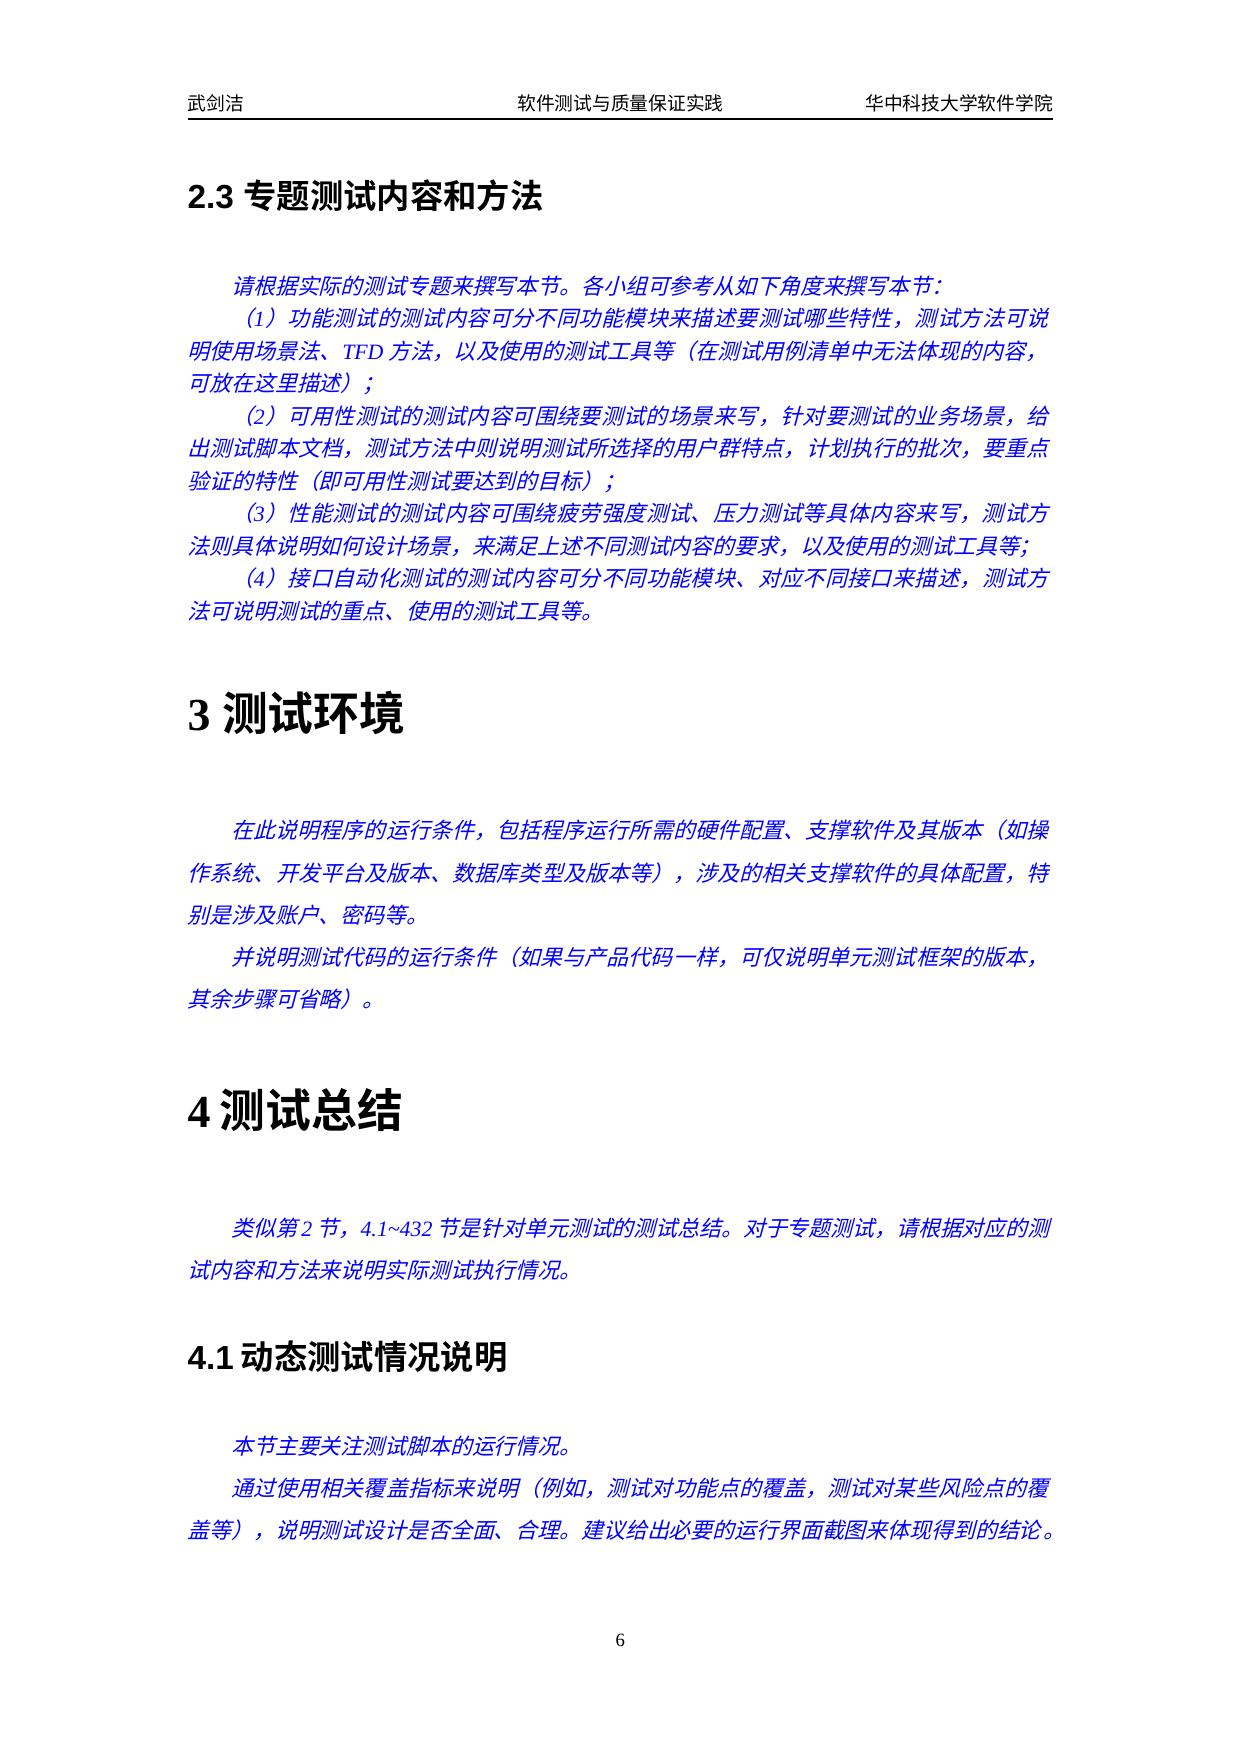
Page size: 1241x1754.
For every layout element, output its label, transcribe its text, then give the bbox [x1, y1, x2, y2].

subtitle 4.1动态测试情况说明 [187, 1322, 1053, 1387]
text 本节主要关注测试脚本的运行情况。 [187, 1428, 1053, 1461]
text 通过使用相关覆盖指标来说明（例如，测试对功能点的覆盖，测试对某些风险点的覆盖等），说明测试设计是否全面、合理。建议给出必要的运行界面截图来体现得到的结论。 [187, 1471, 1053, 1545]
subtitle 4测试总结 [187, 1059, 1053, 1157]
subtitle 3 测试环境 [187, 661, 1053, 759]
text 类似第2节，4.1~432节是针对单元测试的测试总结。对于专题测试，请根据对应的测试内容和方法来说明实际测试执行情况。 [187, 1211, 1053, 1286]
subtitle 2.3 专题测试内容和方法 [187, 162, 1053, 227]
text （2）可用性测试的测试内容可围绕要测试的场景来写，针对要测试的业务场景，给出测试脚本文档，测试方法中则说明测试所选择的用户群特点，计划执行的批次，要重点验证的特性（即可用性测试要达到的目标）； [187, 398, 1053, 496]
text （1）功能测试的测试内容可分不同功能模块来描述要测试哪些特性，测试方法可说明使用场景法、TFD方法，以及使用的测试工具等（在测试用例清单中无法体现的内容，可放在这里描述）； [187, 301, 1053, 398]
text 在此说明程序的运行条件，包括程序运行所需的硬件配置、支撑软件及其版本（如操作系统、开发平台及版本、数据库类型及版本等），涉及的相关支撑软件的具体配置，特别是涉及账户、密码等。 [187, 813, 1053, 930]
text （3）性能测试的测试内容可围绕疲劳强度测试、压力测试等具体内容来写，测试方法则具体说明如何设计场景，来满足上述不同测试内容的要求，以及使用的测试工具等； [187, 496, 1053, 561]
text （4）接口自动化测试的测试内容可分不同功能模块、对应不同接口来描述，测试方法可说明测试的重点、使用的测试工具等。 [187, 561, 1053, 626]
text 并说明测试代码的运行条件（如果与产品代码一样，可仅说明单元测试框架的版本，其余步骤可省略）。 [187, 939, 1053, 1014]
text 请根据实际的测试专题来撰写本节。各小组可参考从如下角度来撰写本节： [187, 268, 1053, 301]
